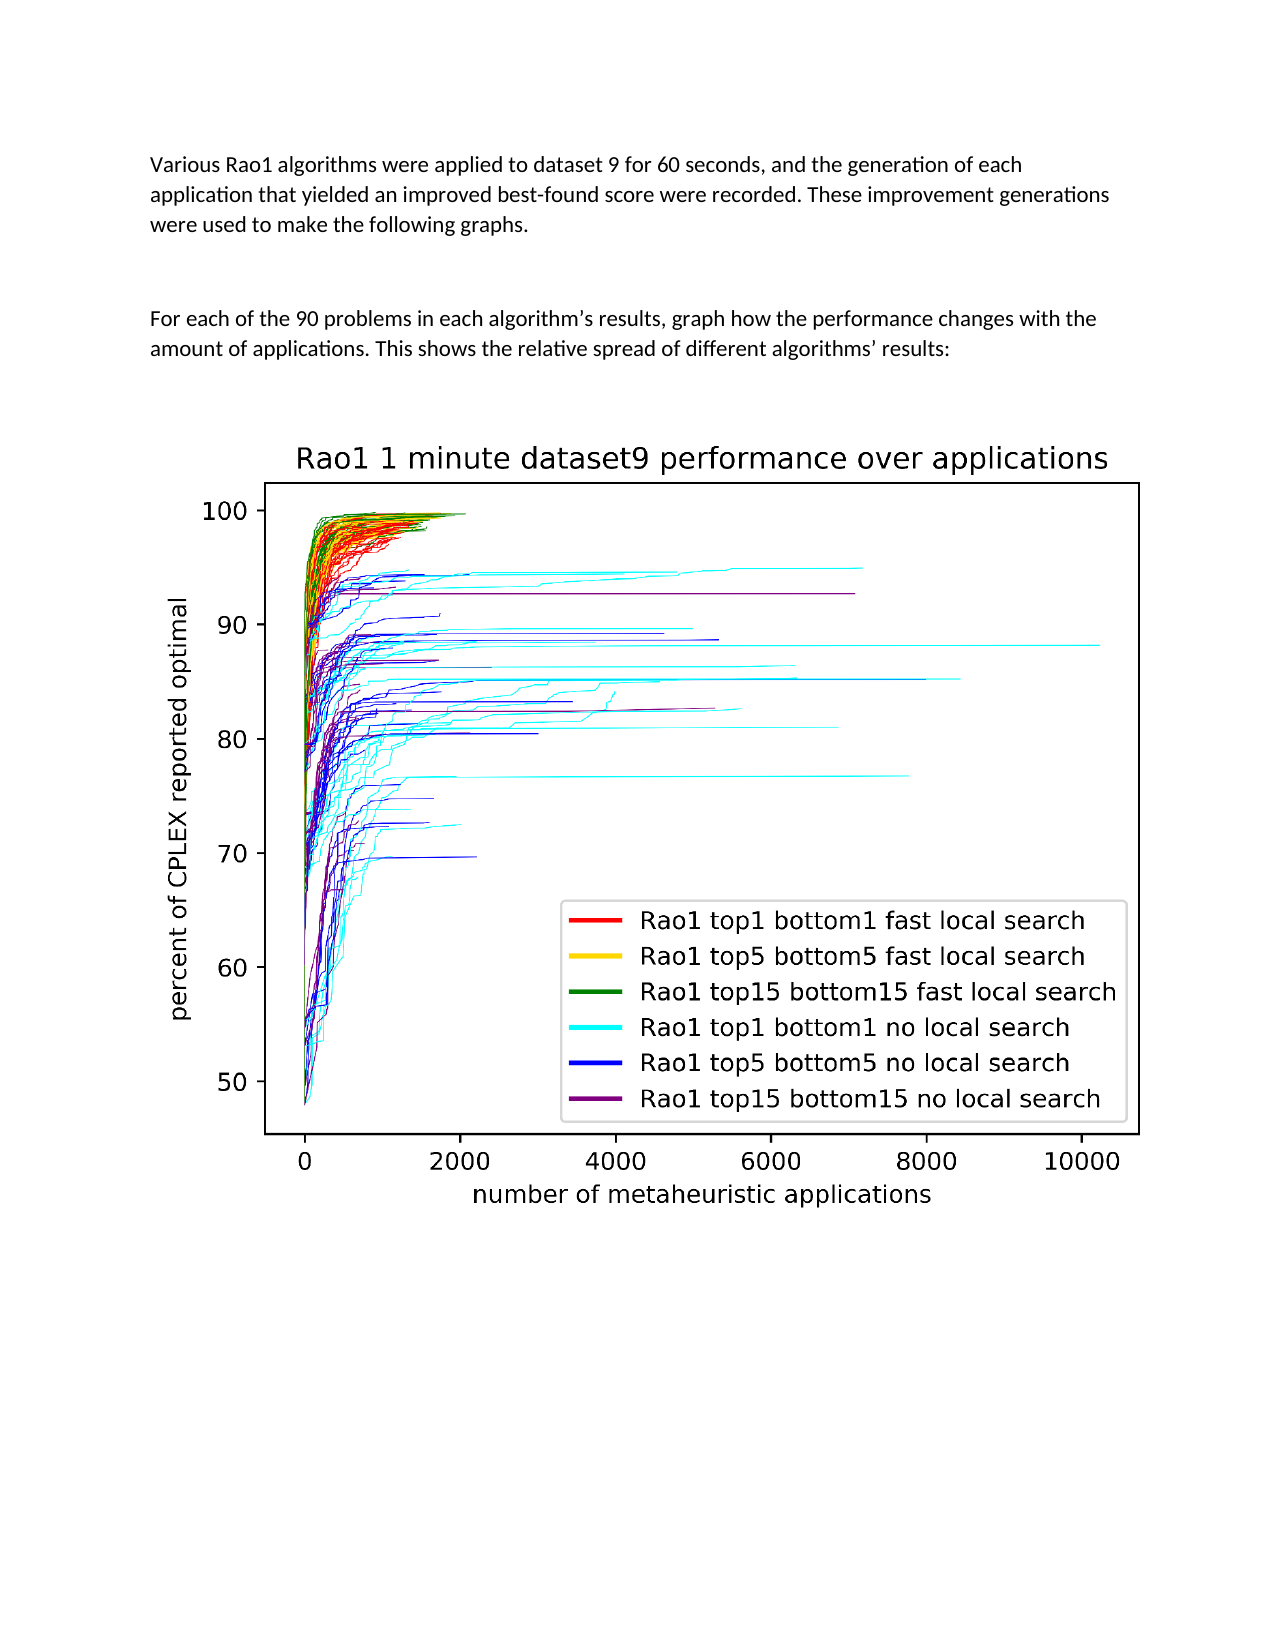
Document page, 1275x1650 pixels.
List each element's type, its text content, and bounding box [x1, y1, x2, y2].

picture [150, 428, 1155, 1225]
text For each of the 90 problems in each algorithm’s results, graph how the performance changes with the amount of applications. This shows the relative spread of different algorithms’ results: [150, 304, 1125, 362]
text Various Rao1 algorithms were applied to dataset 9 for 60 seconds, and the generation of each application that yielded an improved best-found score were recorded. These improvement generations were used to make the following graphs. [150, 150, 1125, 238]
